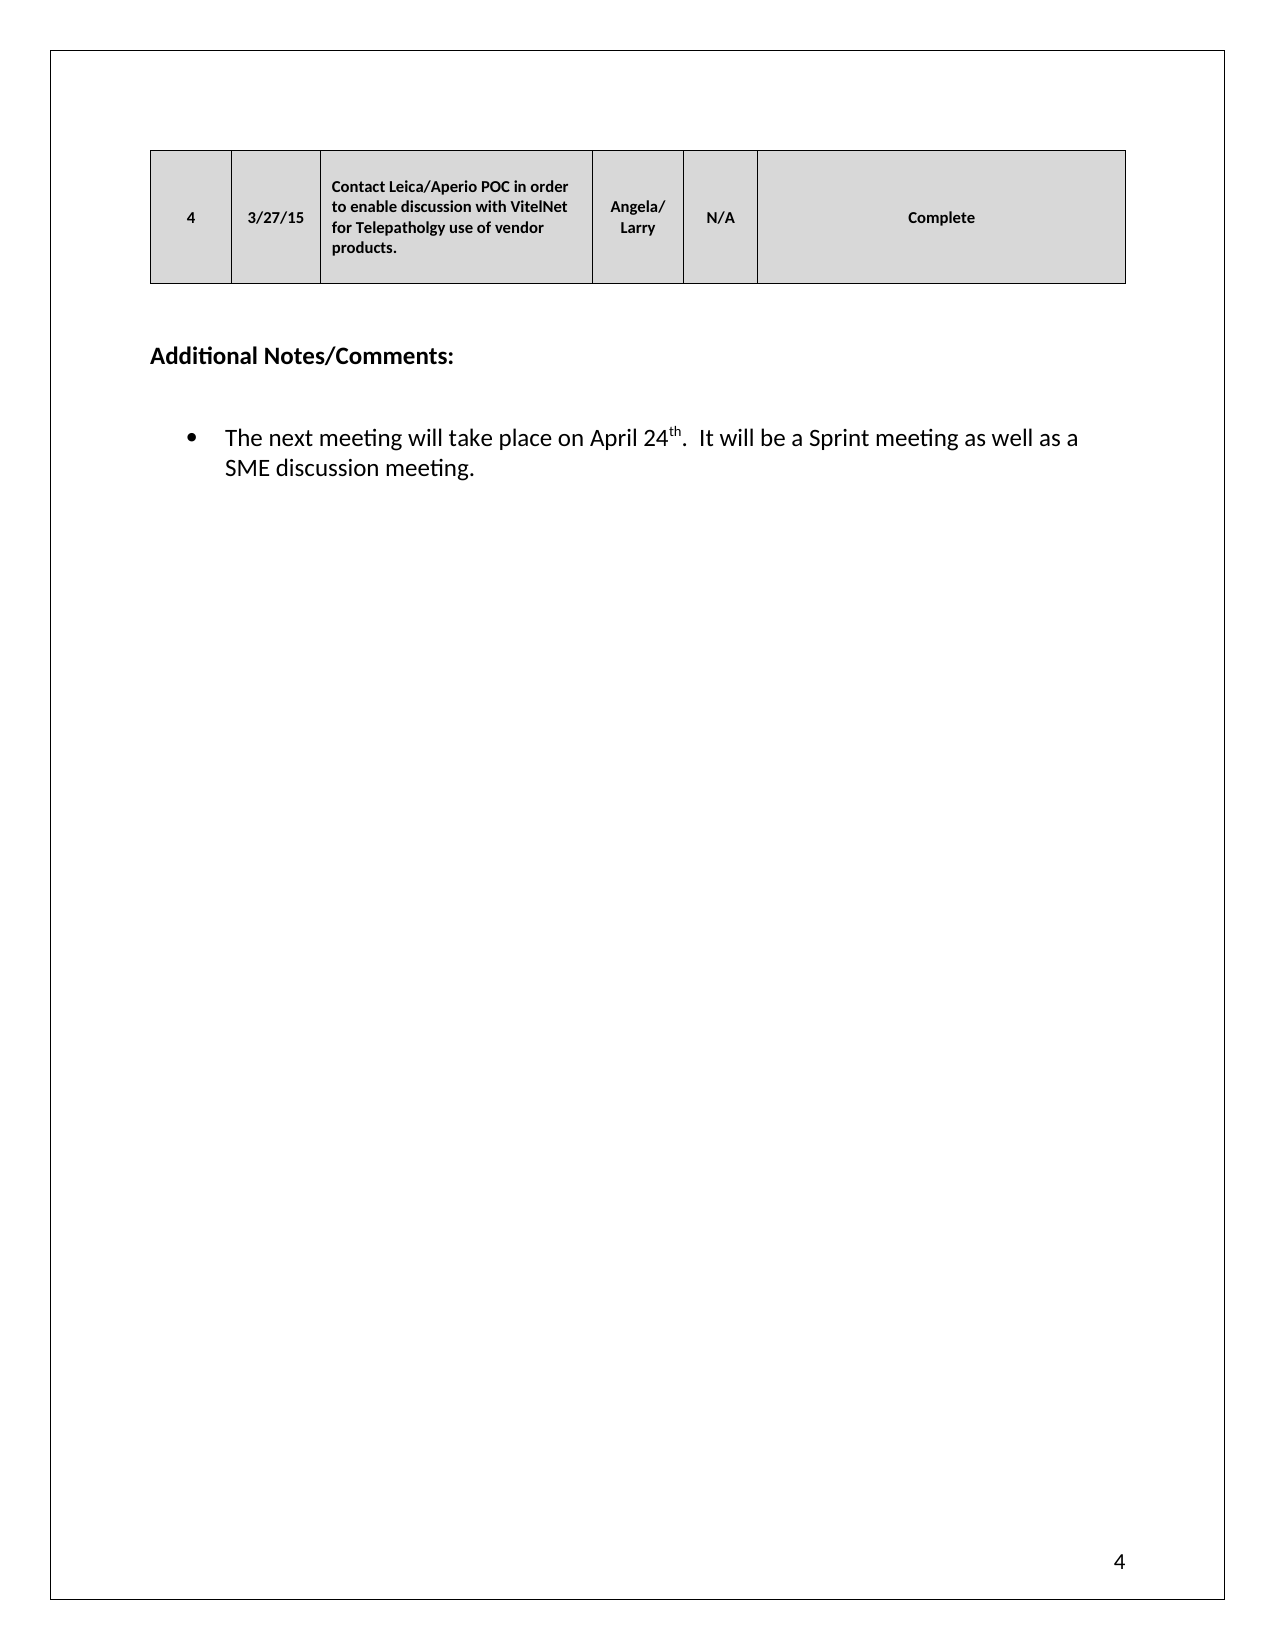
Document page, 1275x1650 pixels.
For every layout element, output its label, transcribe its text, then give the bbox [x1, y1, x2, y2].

table_cell 4 [151, 151, 231, 283]
text Additional Notes/Comments: [150, 340, 1125, 370]
table_cell N/A [684, 151, 757, 283]
table_cell Angela/ Larry [593, 151, 683, 283]
table_cell Complete [758, 151, 1125, 283]
table_cell 3/27/15 [232, 151, 320, 283]
table_cell Contact Leica/Aperio POC in order to enable discussion with VitelNet for Telepatholgy use of vendor products. [321, 151, 592, 283]
list The next meeting will take place on April 24th. It will be a Sprint meeting as well as a SME discussion meeting. [187, 422, 1125, 483]
